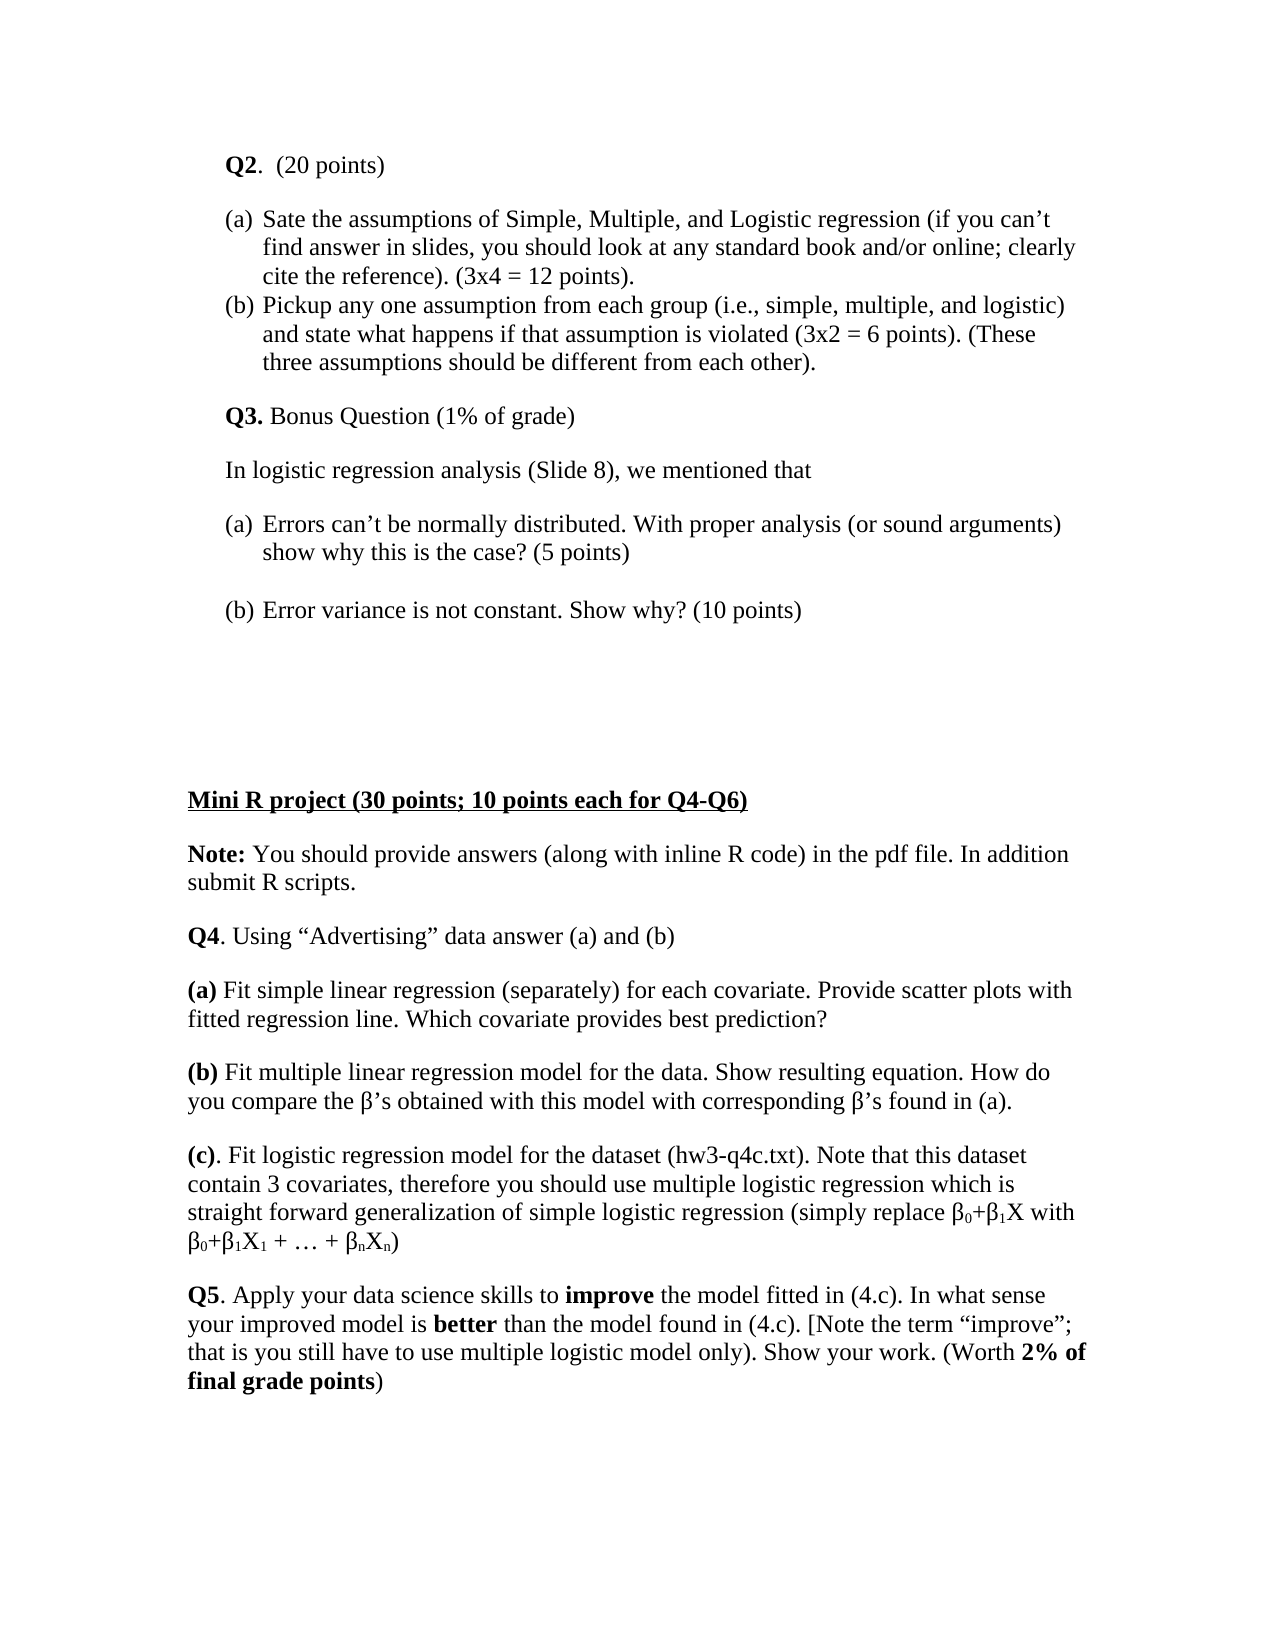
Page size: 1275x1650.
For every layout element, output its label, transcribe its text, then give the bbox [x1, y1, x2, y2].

text Q4. Using “Advertising” data answer (a) and (b) [187, 921, 1087, 950]
text (a) Fit simple linear regression (separately) for each covariate. Provide scatter plots with fitted regression line. Which covariate provides best prediction? [187, 975, 1087, 1032]
text Q2. (20 points) [225, 150, 1087, 179]
text Q5. Apply your data science skills to improve the model fitted in (4.c). In what sense your improved model is better than the model found in (4.c). [Note the term “improve”; that is you still have to use multiple logistic model only). Show your work. (Worth 2% of final grade points) [187, 1280, 1087, 1395]
text Note: You should provide answers (along with inline R code) in the pdf file. In addition submit R scripts. [187, 839, 1087, 896]
text (c). Fit logistic regression model for the dataset (hw3-q4c.txt). Note that this dataset contain 3 covariates, therefore you should use multiple logistic regression which is straight forward generalization of simple logistic regression (simply replace β0+β1X with β0+β1X1 + … + βnXn) [187, 1140, 1087, 1255]
list Sate the assumptions of Simple, Multiple, and Logistic regression (if you can’t find answer in slides, you should look at any standard book and/or online; clearly cite the reference). (3x4 = 12 points). [225, 204, 1087, 290]
text (b) Fit multiple linear regression model for the data. Show resulting equation. How do you compare the β’s obtained with this model with corresponding β’s found in (a). [187, 1057, 1087, 1115]
list Error variance is not constant. Show why? (10 points) [225, 595, 1087, 652]
text In logistic regression analysis (Slide 8), we mentioned that [225, 455, 1087, 484]
list Pickup any one assumption from each group (i.e., simple, multiple, and logistic) and state what happens if that assumption is violated (3x2 = 6 points). (These three assumptions should be different from each other). [225, 290, 1087, 376]
text Q3. Bonus Question (1% of grade) [225, 401, 1087, 430]
text Mini R project (30 points; 10 points each for Q4-Q6) [187, 785, 1087, 814]
list Errors can’t be normally distributed. With proper analysis (or sound arguments) show why this is the case? (5 points) [225, 509, 1087, 566]
